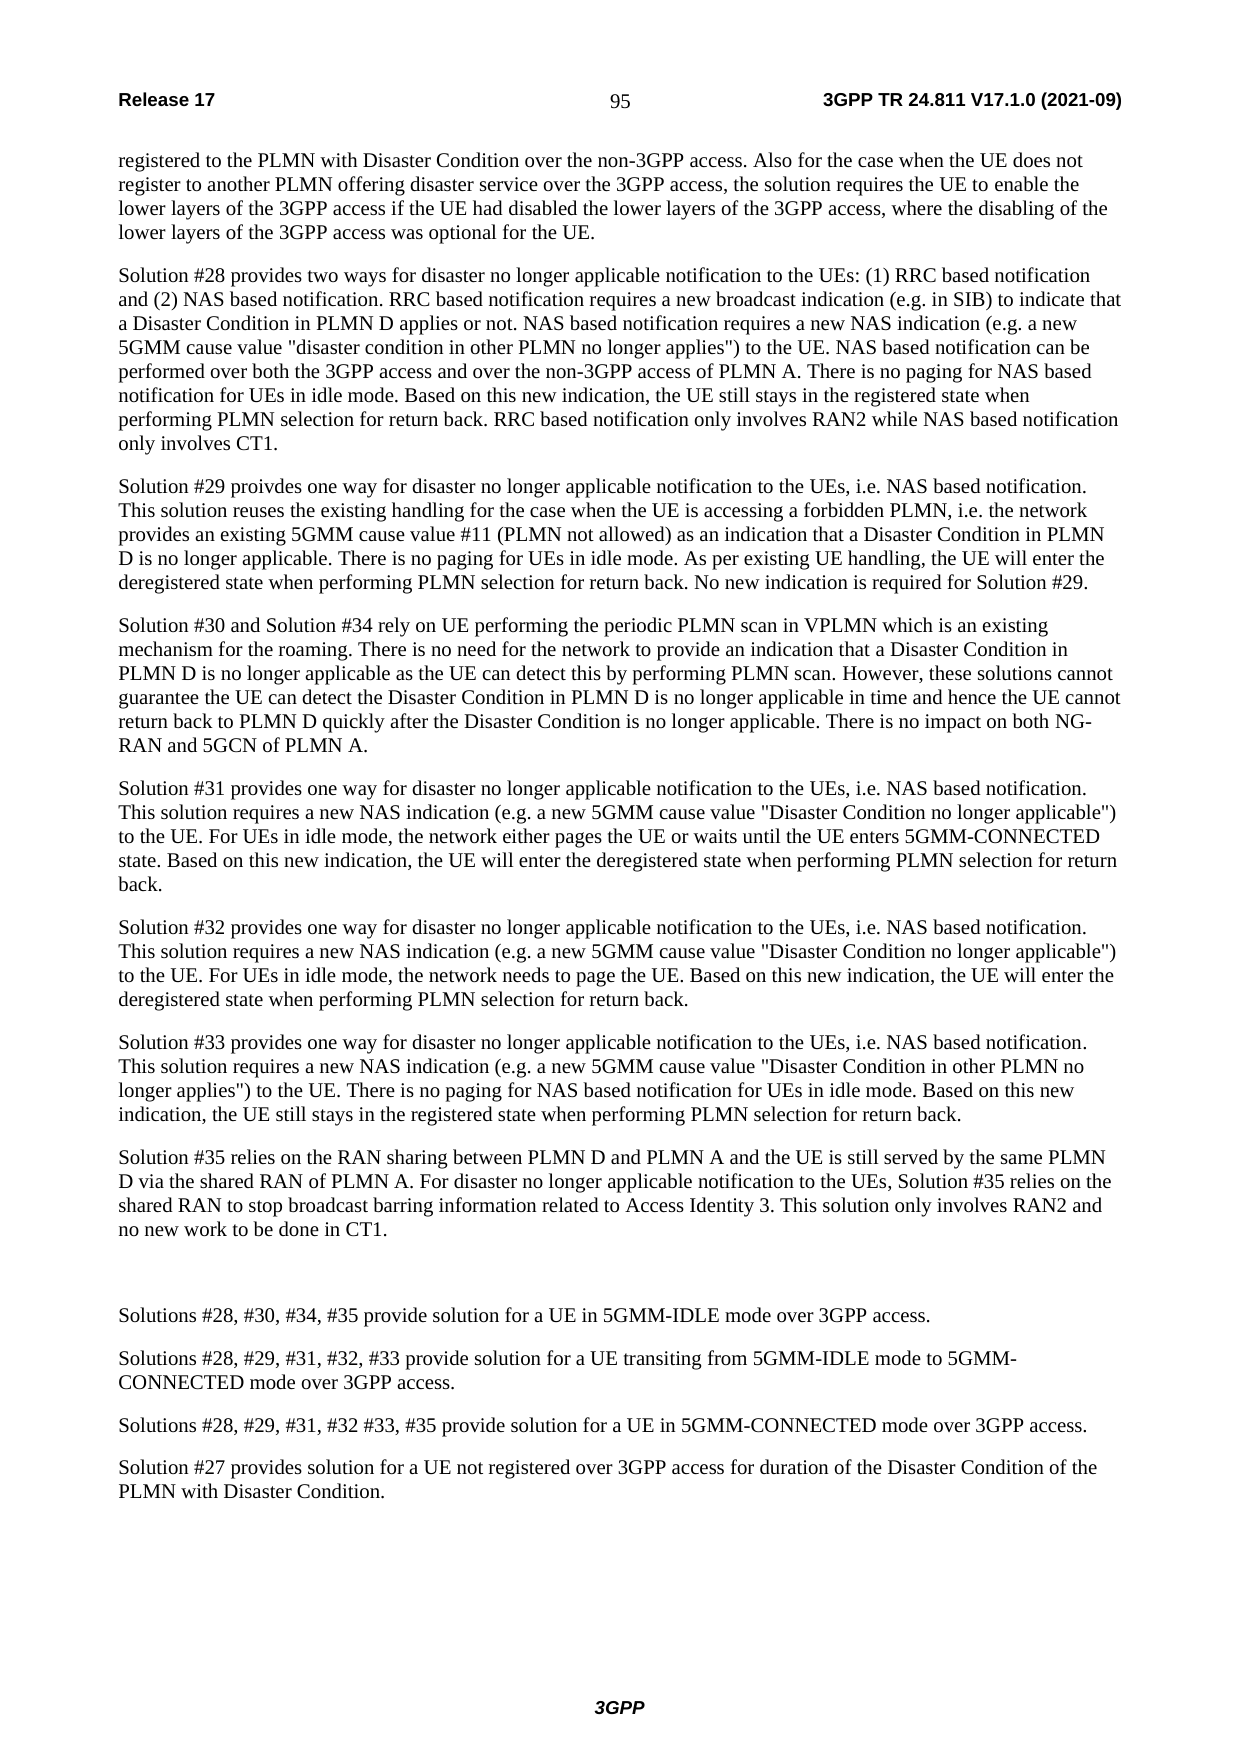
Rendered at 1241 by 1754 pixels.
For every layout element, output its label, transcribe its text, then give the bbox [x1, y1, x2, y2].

text Solution #30 and Solution #34 rely on UE performing the periodic PLMN scan in VPLMN which is an existing mechanism for the roaming. There is no need for the network to provide an indication that a Disaster Condition in PLMN D is no longer applicable as the UE can detect this by performing PLMN scan. However, these solutions cannot guarantee the UE can detect the Disaster Condition in PLMN D is no longer applicable in time and hence the UE cannot return back to PLMN D quickly after the Disaster Condition is no longer applicable. There is no impact on both NG-RAN and 5GCN of PLMN A. [118, 613, 1122, 757]
text Solutions #28, #29, #31, #32 #33, #35 provide solution for a UE in 5GMM-CONNECTED mode over 3GPP access. [118, 1412, 1122, 1437]
text Solution #28 provides two ways for disaster no longer applicable notification to the UEs: (1) RRC based notification and (2) NAS based notification. RRC based notification requires a new broadcast indication (e.g. in SIB) to indicate that a Disaster Condition in PLMN D applies or not. NAS based notification requires a new NAS indication (e.g. a new 5GMM cause value "disaster condition in other PLMN no longer applies") to the UE. NAS based notification can be performed over both the 3GPP access and over the non-3GPP access of PLMN A. There is no paging for NAS based notification for UEs in idle mode. Based on this new indication, the UE still stays in the registered state when performing PLMN selection for return back. RRC based notification only involves RAN2 while NAS based notification only involves CT1. [118, 262, 1122, 455]
text Solution #35 relies on the RAN sharing between PLMN D and PLMN A and the UE is still served by the same PLMN D via the shared RAN of PLMN A. For disaster no longer applicable notification to the UEs, Solution #35 relies on the shared RAN to stop broadcast barring information related to Access Identity 3. This solution only involves RAN2 and no new work to be done in CT1. [118, 1145, 1122, 1241]
text Solutions #28, #30, #34, #35 provide solution for a UE in 5GMM-IDLE mode over 3GPP access. [118, 1303, 1122, 1327]
text Solution #27 provides solution for a UE not registered over 3GPP access for duration of the Disaster Condition of the PLMN with Disaster Condition. [118, 1455, 1122, 1503]
text Solutions #28, #29, #31, #32, #33 provide solution for a UE transiting from 5GMM-IDLE mode to 5GMM-CONNECTED mode over 3GPP access. [118, 1346, 1122, 1394]
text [118, 147, 1122, 244]
text Solution #33 provides one way for disaster no longer applicable notification to the UEs, i.e. NAS based notification. This solution requires a new NAS indication (e.g. a new 5GMM cause value "Disaster Condition in other PLMN no longer applies") to the UE. There is no paging for NAS based notification for UEs in idle mode. Based on this new indication, the UE still stays in the registered state when performing PLMN selection for return back. [118, 1030, 1122, 1126]
text Solution #29 proivdes one way for disaster no longer applicable notification to the UEs, i.e. NAS based notification. This solution reuses the existing handling for the case when the UE is accessing a forbidden PLMN, i.e. the network provides an existing 5GMM cause value #11 (PLMN not allowed) as an indication that a Disaster Condition in PLMN D is no longer applicable. There is no paging for UEs in idle mode. As per existing UE handling, the UE will enter the deregistered state when performing PLMN selection for return back. No new indication is required for Solution #29. [118, 474, 1122, 594]
text Solution #31 provides one way for disaster no longer applicable notification to the UEs, i.e. NAS based notification. This solution requires a new NAS indication (e.g. a new 5GMM cause value "Disaster Condition no longer applicable") to the UE. For UEs in idle mode, the network either pages the UE or waits until the UE enters 5GMM-CONNECTED state. Based on this new indication, the UE will enter the deregistered state when performing PLMN selection for return back. [118, 776, 1122, 896]
text Solution #32 provides one way for disaster no longer applicable notification to the UEs, i.e. NAS based notification. This solution requires a new NAS indication (e.g. a new 5GMM cause value "Disaster Condition no longer applicable") to the UE. For UEs in idle mode, the network needs to page the UE. Based on this new indication, the UE will enter the deregistered state when performing PLMN selection for return back. [118, 915, 1122, 1011]
